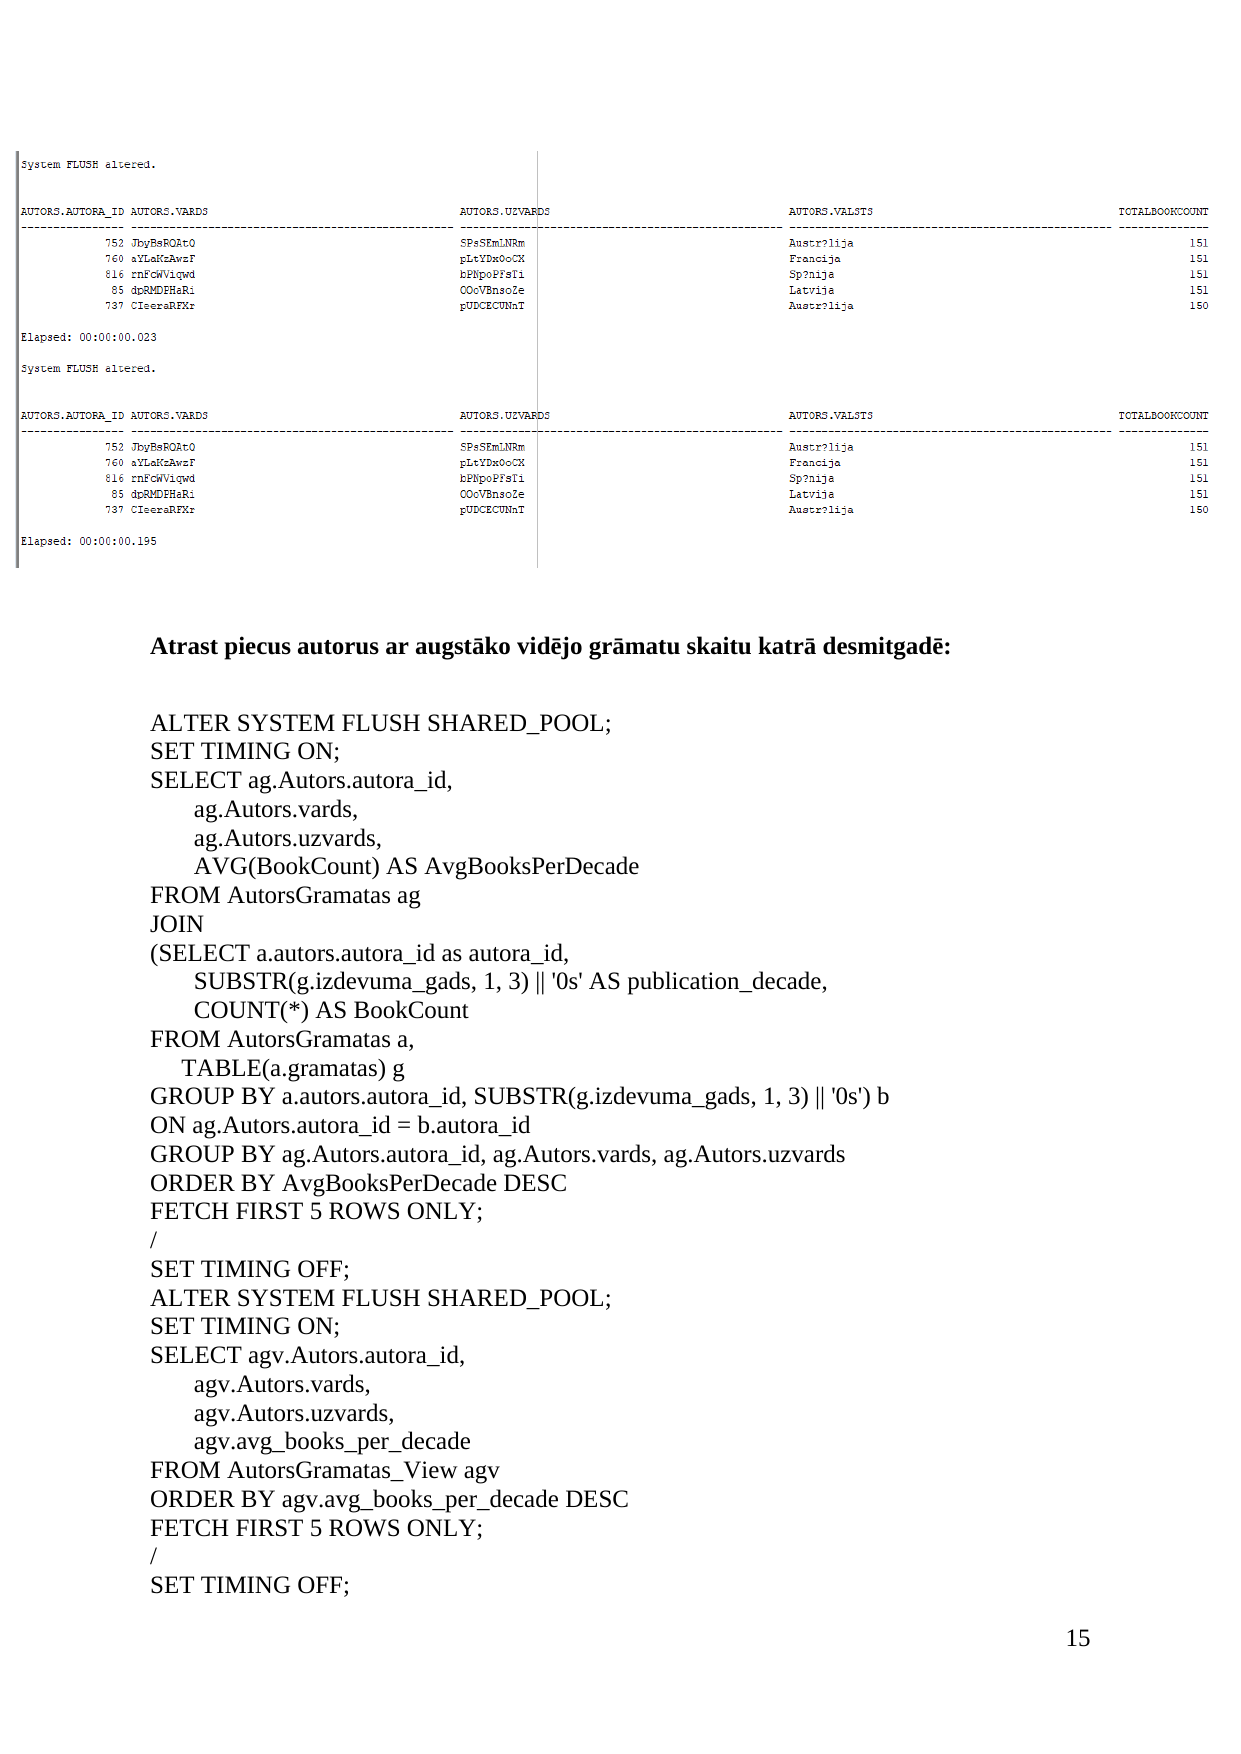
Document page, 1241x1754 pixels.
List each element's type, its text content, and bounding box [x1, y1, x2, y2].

text ALTER SYSTEM FLUSH SHARED_POOL; [150, 708, 1090, 736]
text FETCH FIRST 5 ROWS ONLY; [150, 1196, 1090, 1225]
text SELECT ag.Autors.autora_id, [150, 765, 1090, 794]
text GROUP BY a.autors.autora_id, SUBSTR(g.izdevuma_gads, 1, 3) || '0s') b [150, 1081, 1090, 1110]
text ALTER SYSTEM FLUSH SHARED_POOL; [150, 1283, 1090, 1311]
text FETCH FIRST 5 ROWS ONLY; [150, 1513, 1090, 1541]
text GROUP BY ag.Autors.autora_id, ag.Autors.vards, ag.Autors.uzvards [150, 1139, 1090, 1168]
text ag.Autors.vards, [150, 794, 1090, 823]
text FROM AutorsGramatas ag [150, 880, 1090, 909]
text ag.Autors.uzvards, [150, 823, 1090, 851]
text ORDER BY agv.avg_books_per_decade DESC [150, 1484, 1090, 1513]
text ORDER BY AvgBooksPerDecade DESC [150, 1168, 1090, 1196]
text SET TIMING ON; [150, 736, 1090, 765]
text / [150, 1225, 1090, 1254]
text Atrast piecus autorus ar augstāko vidējo grāmatu skaitu katrā desmitgadē: [150, 631, 1090, 660]
text TABLE(a.gramatas) g [150, 1053, 1090, 1081]
text SET TIMING OFF; [150, 1570, 1090, 1599]
text COUNT(*) AS BookCount [150, 995, 1090, 1024]
text ON ag.Autors.autora_id = b.autora_id [150, 1110, 1090, 1139]
text SUBSTR(g.izdevuma_gads, 1, 3) || '0s' AS publication_decade, [150, 966, 1090, 995]
text JOIN [150, 909, 1090, 938]
text FROM AutorsGramatas_View agv [150, 1455, 1090, 1484]
text / [150, 1541, 1090, 1570]
text FROM AutorsGramatas a, [150, 1024, 1090, 1053]
text agv.Autors.uzvards, [150, 1398, 1090, 1426]
text agv.Autors.vards, [150, 1369, 1090, 1398]
text (SELECT a.autors.autora_id as autora_id, [150, 938, 1090, 966]
text SELECT agv.Autors.autora_id, [150, 1340, 1090, 1369]
picture [14, 151, 1224, 568]
text agv.avg_books_per_decade [150, 1426, 1090, 1455]
text SET TIMING OFF; [150, 1254, 1090, 1283]
text AVG(BookCount) AS AvgBooksPerDecade [150, 851, 1090, 880]
text SET TIMING ON; [150, 1311, 1090, 1340]
